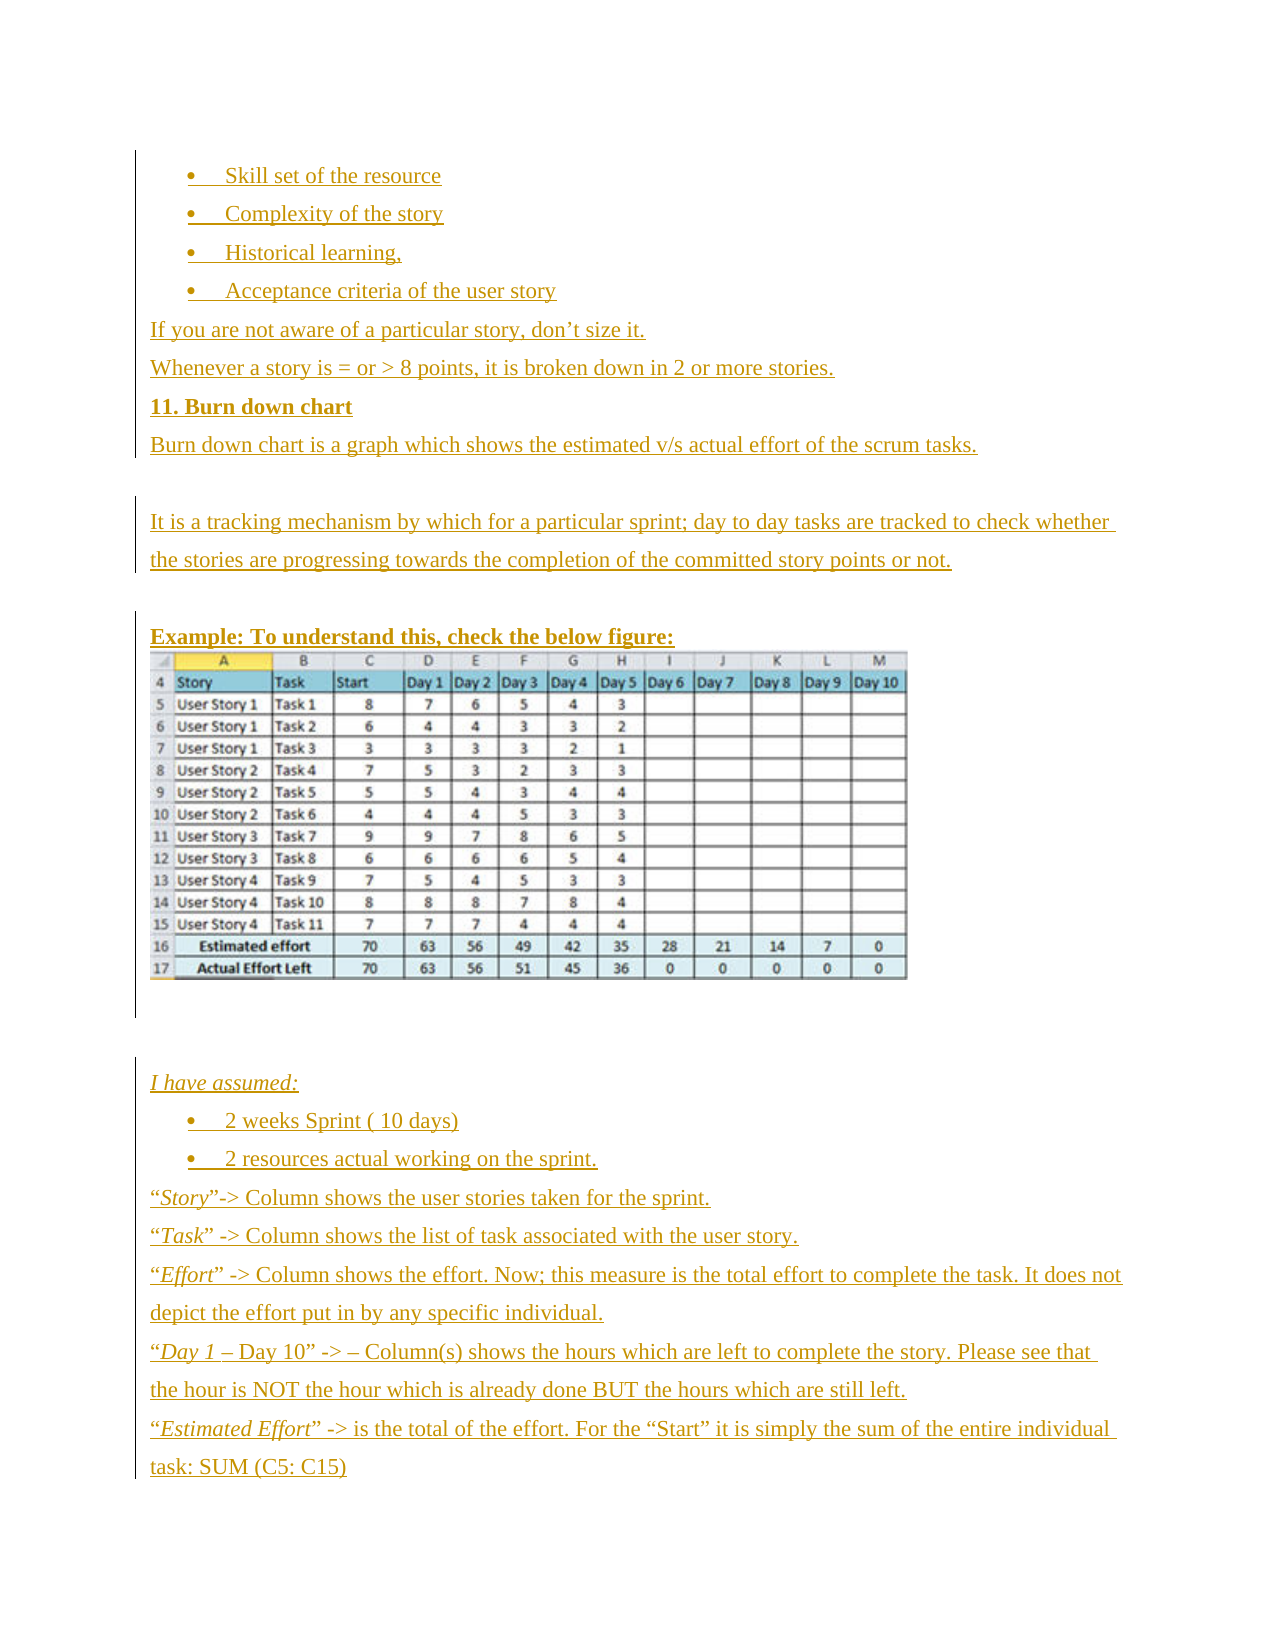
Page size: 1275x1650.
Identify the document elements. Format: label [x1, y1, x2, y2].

picture [150, 649, 908, 980]
